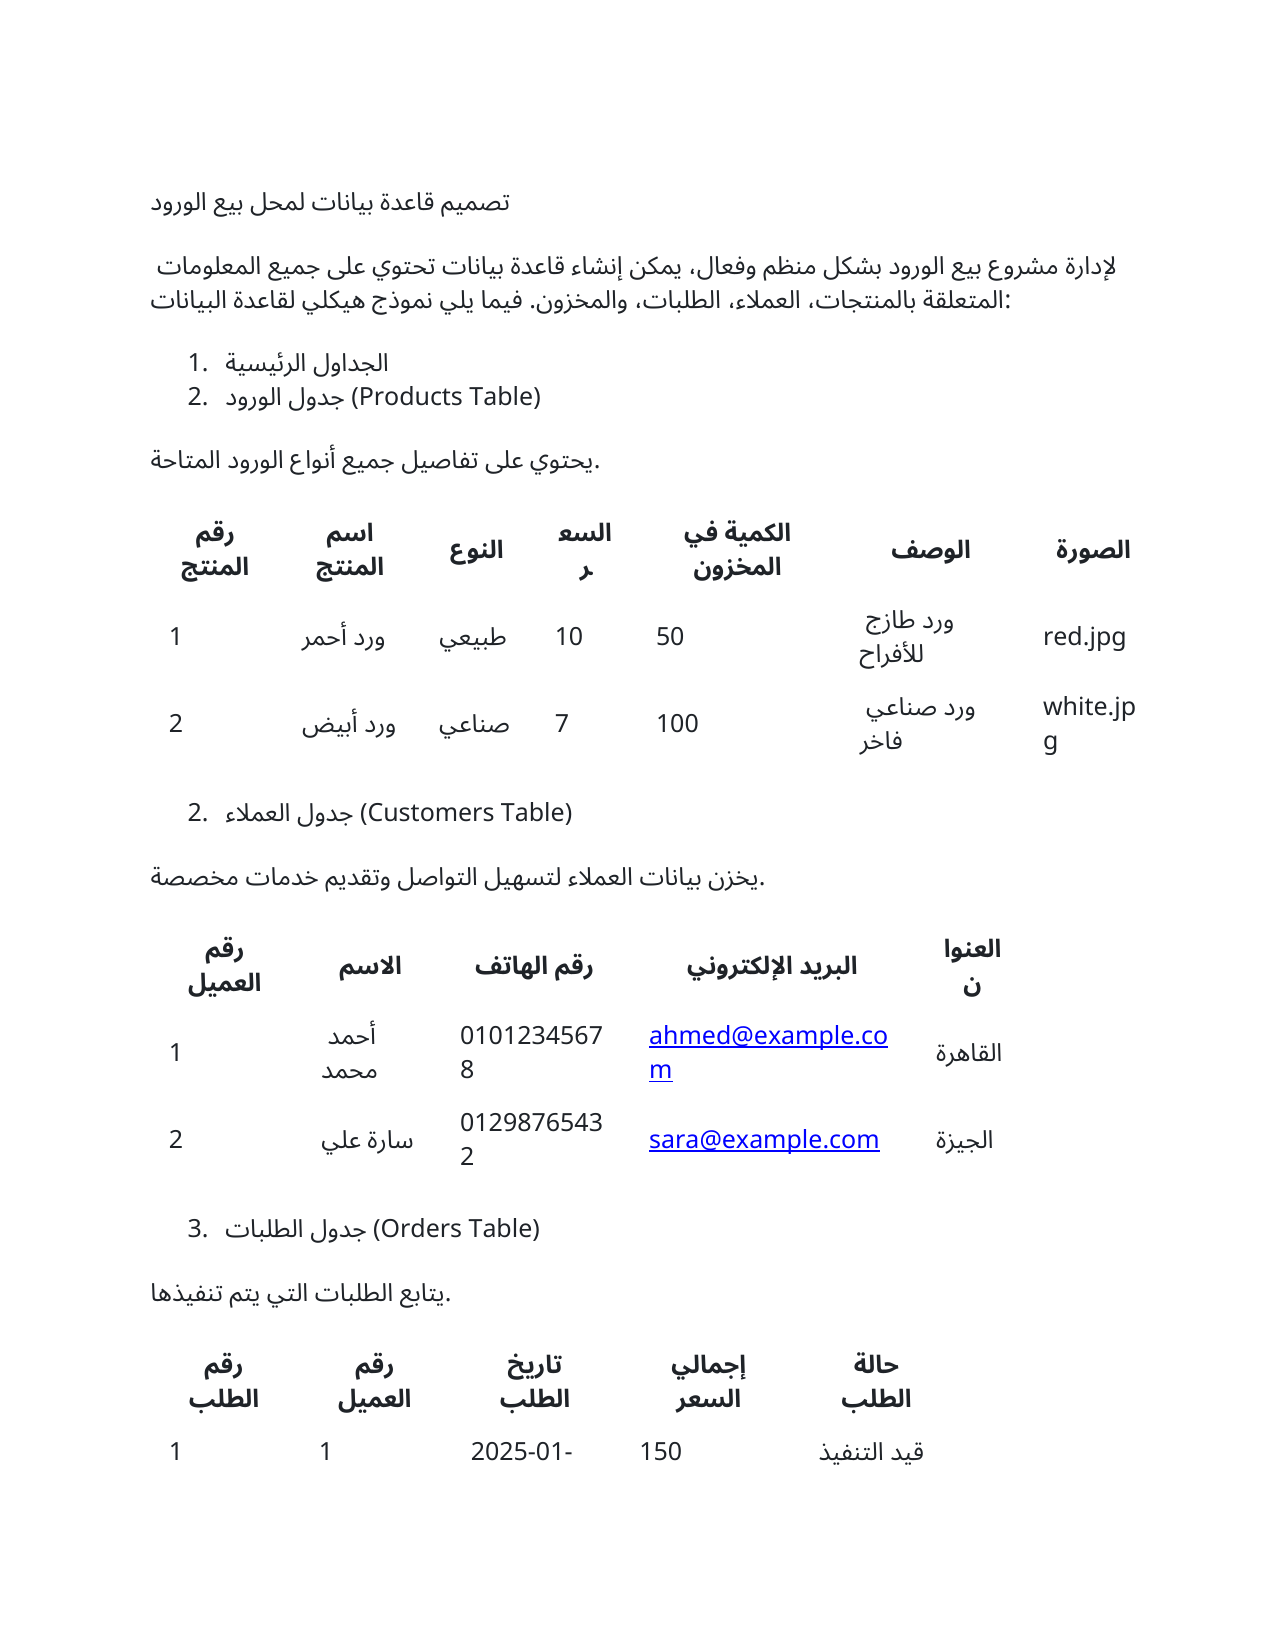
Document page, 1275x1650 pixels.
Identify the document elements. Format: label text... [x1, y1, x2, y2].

table_cell الجيزة [915, 1095, 1029, 1182]
list جدول العملاء (Customers Table) [187, 795, 1125, 829]
table_header رقم الهاتف [440, 921, 629, 1008]
table_cell 7 [534, 679, 636, 766]
table_cell ورد أحمر [281, 592, 418, 679]
table_cell 10 [534, 592, 636, 679]
table_header رقم المنتج [149, 505, 281, 592]
table_cell 50 [636, 592, 839, 679]
table_cell 01298765432 [440, 1095, 629, 1182]
table_header الكمية في المخزون [636, 505, 839, 592]
table_header رقم العميل [298, 1338, 450, 1424]
table_cell ورد صناعي فاخر [839, 679, 1023, 766]
table_cell سارة علي [300, 1095, 440, 1182]
table_header رقم الطلب [149, 1338, 298, 1424]
text يحتوي على تفاصيل جميع أنواع الورود المتاحة. [150, 442, 1125, 476]
text يخزن بيانات العملاء لتسهيل التواصل وتقديم خدمات مخصصة. [150, 858, 1125, 892]
table_cell ورد طازج للأفراح [839, 592, 1023, 679]
text لإدارة مشروع بيع الورود بشكل منظم وفعال، يمكن إنشاء قاعدة بيانات تحتوي على جميع المعلومات المتعلقة بالمنتجات، العملاء، الطلبات، والمخزون. فيما يلي نموذج هيكلي لقاعدة البيانات: [150, 247, 1125, 315]
table_cell 100 [636, 679, 839, 766]
list جدول الورود (Products Table) [187, 379, 1125, 413]
table_cell 1 [149, 1425, 298, 1477]
table_header حالة الطلب [798, 1338, 954, 1424]
table_cell 2 [149, 1095, 300, 1182]
table_header النوع [418, 505, 534, 592]
table_header السعر [534, 505, 636, 592]
text تصميم قاعدة بيانات لمحل بيع الورود [150, 150, 1125, 218]
table_header تاريخ الطلب [450, 1338, 619, 1424]
table_cell طبيعي [418, 592, 534, 679]
table_cell أحمد محمد [300, 1008, 440, 1095]
table_cell red.jpg [1023, 592, 1164, 679]
table_header الصورة [1023, 505, 1164, 592]
table_cell ورد أبيض [281, 679, 418, 766]
table_cell 1 [298, 1425, 450, 1477]
table_cell قيد التنفيذ [798, 1425, 954, 1477]
table_cell صناعي [418, 679, 534, 766]
table_header البريد الإلكتروني [629, 921, 915, 1008]
table_cell sara@example.com [629, 1095, 915, 1182]
table_header إجمالي السعر [619, 1338, 798, 1424]
table_cell ahmed@example.com [629, 1008, 915, 1095]
table_header العنوان [915, 921, 1029, 1008]
table_cell white.jpg [1023, 679, 1164, 766]
table_header الاسم [300, 921, 440, 1008]
table_cell 1 [149, 1008, 300, 1095]
text يتابع الطلبات التي يتم تنفيذها. [150, 1274, 1125, 1308]
table_header الوصف [839, 505, 1023, 592]
list جدول الطلبات (Orders Table) [187, 1211, 1125, 1245]
table_cell 1 [149, 592, 281, 679]
table_header رقم العميل [149, 921, 300, 1008]
table_cell 150 [619, 1425, 798, 1477]
table_cell القاهرة [915, 1008, 1029, 1095]
table_header اسم المنتج [281, 505, 418, 592]
list الجداول الرئيسية [187, 344, 1125, 379]
table_cell 2025-01-15 [450, 1425, 619, 1477]
table_cell 01012345678 [440, 1008, 629, 1095]
table_cell 2 [149, 679, 281, 766]
